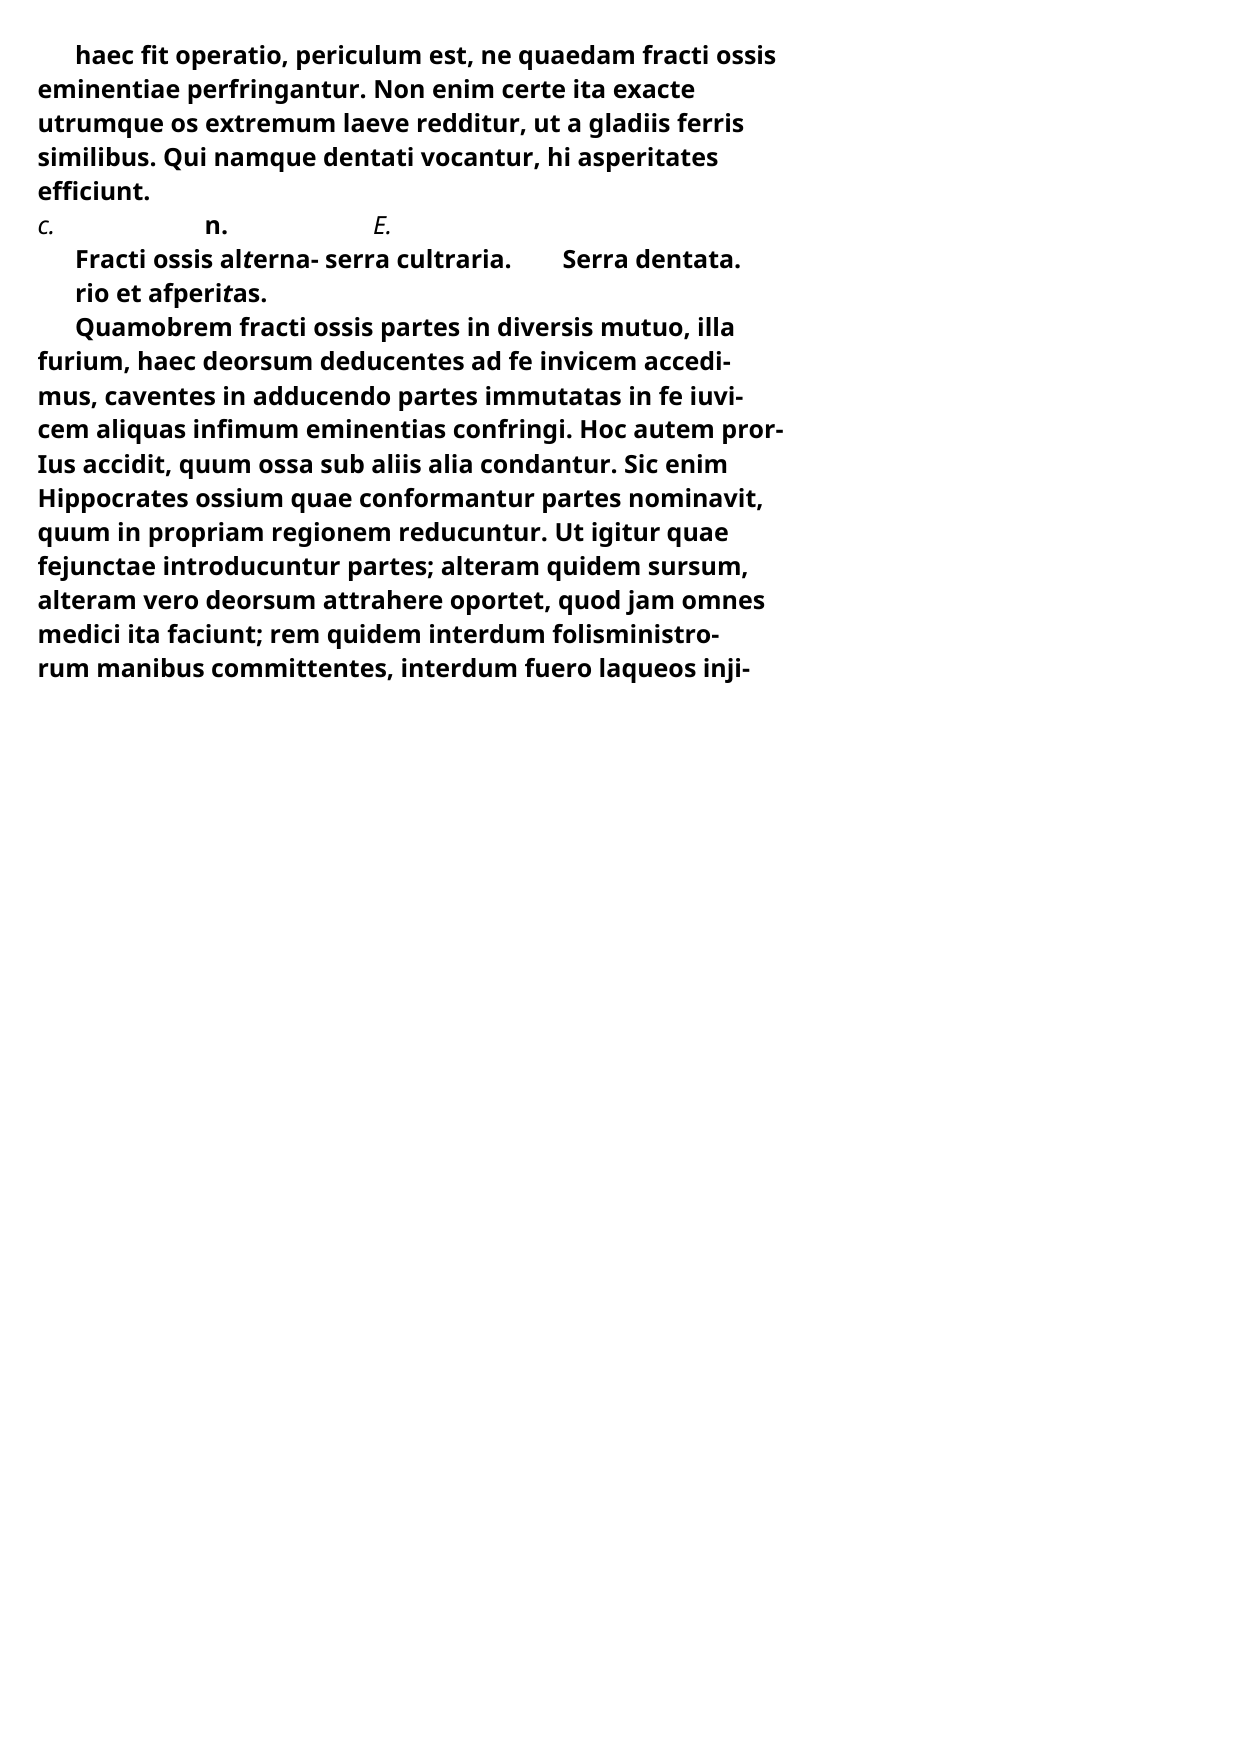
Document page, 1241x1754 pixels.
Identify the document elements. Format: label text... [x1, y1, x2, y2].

text Fracti ossis alterna- serra cultraria. Serra dentata. [37, 242, 1203, 276]
text rio et afperitas. [37, 276, 1203, 310]
text Quamobrem fracti ossis partes in diversis mutuo, illa furium, haec deorsum deducentes ad fe invicem accedi- mus, caventes in adducendo partes immutatas in fe iuvi- cem aliquas infimum eminentias confringi. Hoc autem pror- Ius accidit, quum ossa sub aliis alia condantur. Sic enim Hippocrates ossium quae conformantur partes nominavit, quum in propriam regionem reducuntur. Ut igitur quae fejunctae introducuntur partes; alteram quidem sursum, alteram vero deorsum attrahere oportet, quod jam omnes medici ita faciunt; rem quidem interdum folisministro- rum manibus committentes, interdum fuero laqueos inji- [37, 310, 1203, 685]
text haec fit operatio, periculum est, ne quaedam fracti ossis eminentiae perfringantur. Non enim certe ita exacte utrumque os extremum laeve redditur, ut a gladiis ferris similibus. Qui namque dentati vocantur, hi asperitates efficiunt. [37, 37, 1203, 208]
text c. n. E. [37, 208, 1203, 242]
